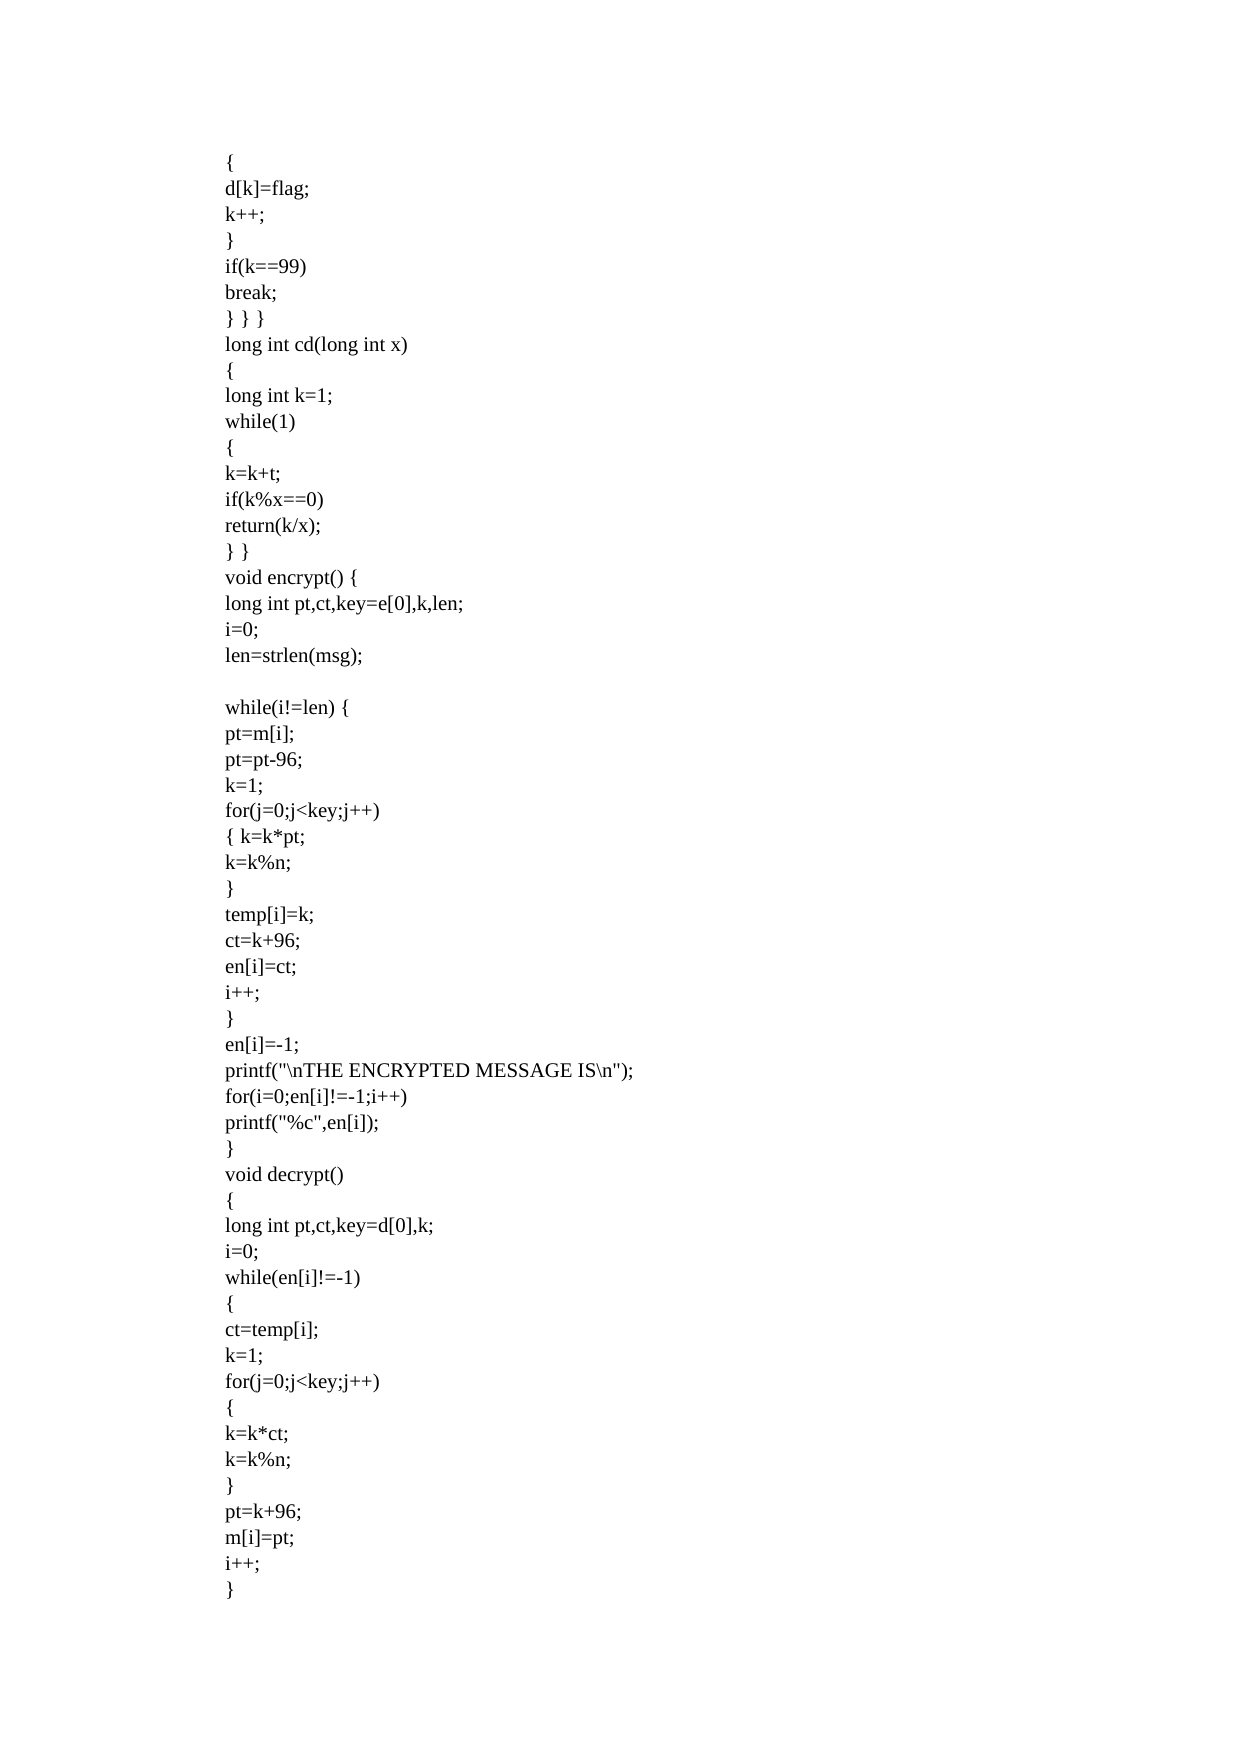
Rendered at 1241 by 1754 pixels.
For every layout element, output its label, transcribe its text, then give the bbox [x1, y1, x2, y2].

text { [225, 150, 1090, 174]
text if(k%x==0) [225, 487, 1090, 511]
text d[k]=flag; [225, 176, 1090, 200]
text while(en[i]!=-1) [225, 1265, 1090, 1289]
text k=1; [225, 1343, 1090, 1367]
text for(j=0;j<key;j++) [225, 798, 1090, 822]
text k++; [225, 202, 1090, 226]
text { [225, 1291, 1090, 1315]
text while(1) [225, 409, 1090, 433]
text if(k==99) [225, 254, 1090, 278]
text en[i]=-1; [225, 1032, 1090, 1056]
text void decrypt() [225, 1162, 1090, 1186]
text printf("\nTHE ENCRYPTED MESSAGE IS\n"); [225, 1058, 1090, 1082]
text len=strlen(msg); [225, 643, 1090, 667]
text k=k*ct; [225, 1421, 1090, 1445]
text } [225, 1136, 1090, 1160]
text { [225, 1187, 1090, 1212]
text long int k=1; [225, 383, 1090, 407]
text en[i]=ct; [225, 954, 1090, 978]
text long int pt,ct,key=d[0],k; [225, 1213, 1090, 1237]
text } [225, 1473, 1090, 1497]
text m[i]=pt; [225, 1525, 1090, 1549]
text { [225, 1395, 1090, 1419]
text k=k%n; [225, 850, 1090, 874]
text } } } [225, 306, 1090, 330]
text i=0; [225, 1239, 1090, 1263]
text ct=k+96; [225, 928, 1090, 952]
text i++; [225, 1551, 1090, 1575]
text printf("%c",en[i]); [225, 1110, 1090, 1134]
text } [225, 876, 1090, 900]
text break; [225, 280, 1090, 304]
text { [225, 435, 1090, 459]
text { k=k*pt; [225, 824, 1090, 848]
text } [225, 228, 1090, 252]
text pt=pt-96; [225, 747, 1090, 771]
text i=0; [225, 617, 1090, 641]
text pt=k+96; [225, 1499, 1090, 1523]
text k=1; [225, 772, 1090, 797]
text return(k/x); [225, 513, 1090, 537]
text void encrypt() { [225, 565, 1090, 589]
text { [225, 357, 1090, 382]
text k=k%n; [225, 1447, 1090, 1471]
text for(j=0;j<key;j++) [225, 1369, 1090, 1393]
text for(i=0;en[i]!=-1;i++) [225, 1084, 1090, 1108]
text } [225, 1577, 1090, 1601]
text while(i!=len) { [225, 695, 1090, 719]
text i++; [225, 980, 1090, 1004]
text ct=temp[i]; [225, 1317, 1090, 1341]
text pt=m[i]; [225, 721, 1090, 745]
text temp[i]=k; [225, 902, 1090, 926]
text long int pt,ct,key=e[0],k,len; [225, 591, 1090, 615]
text } [225, 1006, 1090, 1030]
text long int cd(long int x) [225, 332, 1090, 356]
text } } [225, 539, 1090, 563]
text k=k+t; [225, 461, 1090, 485]
